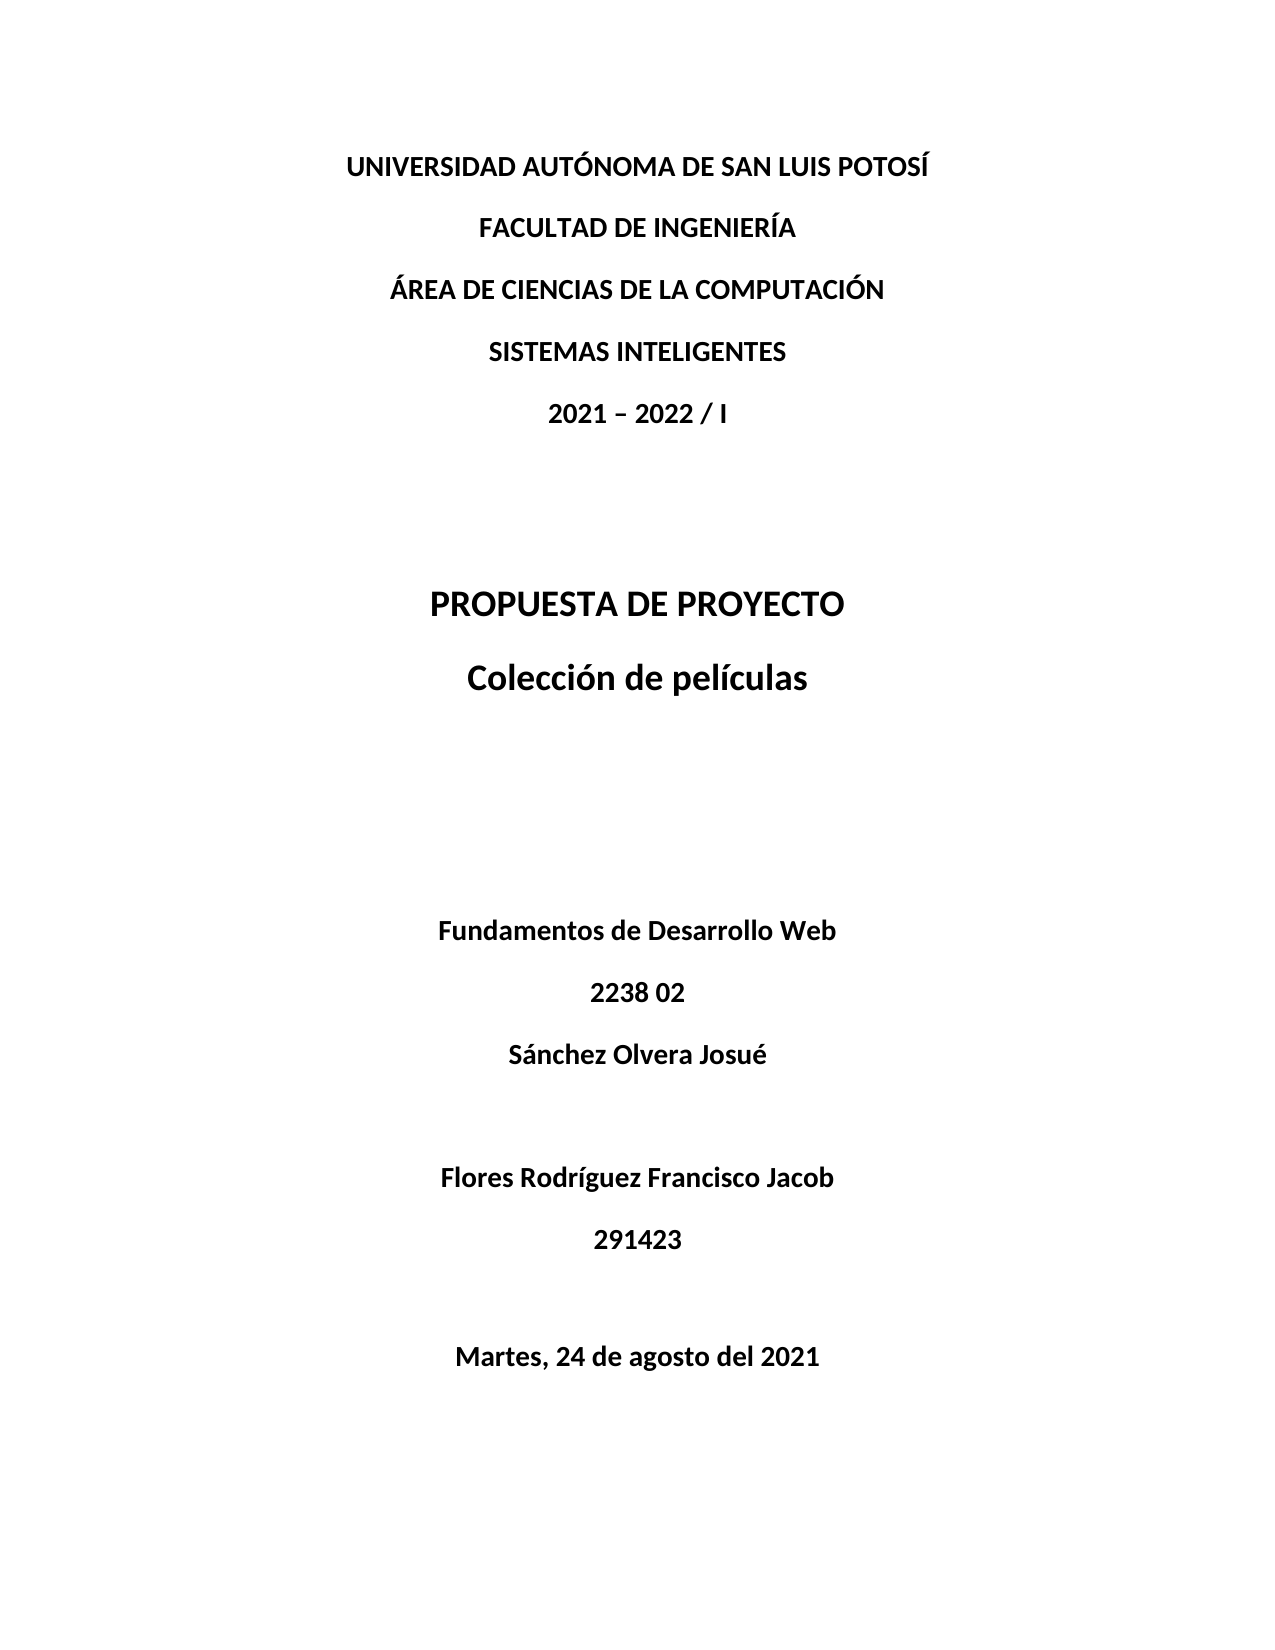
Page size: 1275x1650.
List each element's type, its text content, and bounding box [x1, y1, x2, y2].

text Martes, 24 de agosto del 2021 [177, 1338, 1098, 1374]
text ÁREA DE CIENCIAS DE LA COMPUTACIÓN [177, 271, 1098, 307]
text UNIVERSIDAD AUTÓNOMA DE SAN LUIS POTOSÍ [177, 148, 1098, 183]
text Colección de películas [177, 653, 1098, 699]
text Flores Rodríguez Francisco Jacob [177, 1159, 1098, 1195]
text Sánchez Olvera Josué [177, 1036, 1098, 1072]
text SISTEMAS INTELIGENTES [177, 333, 1098, 368]
text 291423 [177, 1221, 1098, 1257]
text PROPUESTA DE PROYECTO [177, 580, 1098, 626]
text Fundamentos de Desarrollo Web [177, 912, 1098, 948]
text FACULTAD DE INGENIERÍA [177, 209, 1098, 245]
text 2238 02 [177, 974, 1098, 1010]
text 2021 – 2022 / I [177, 395, 1098, 430]
